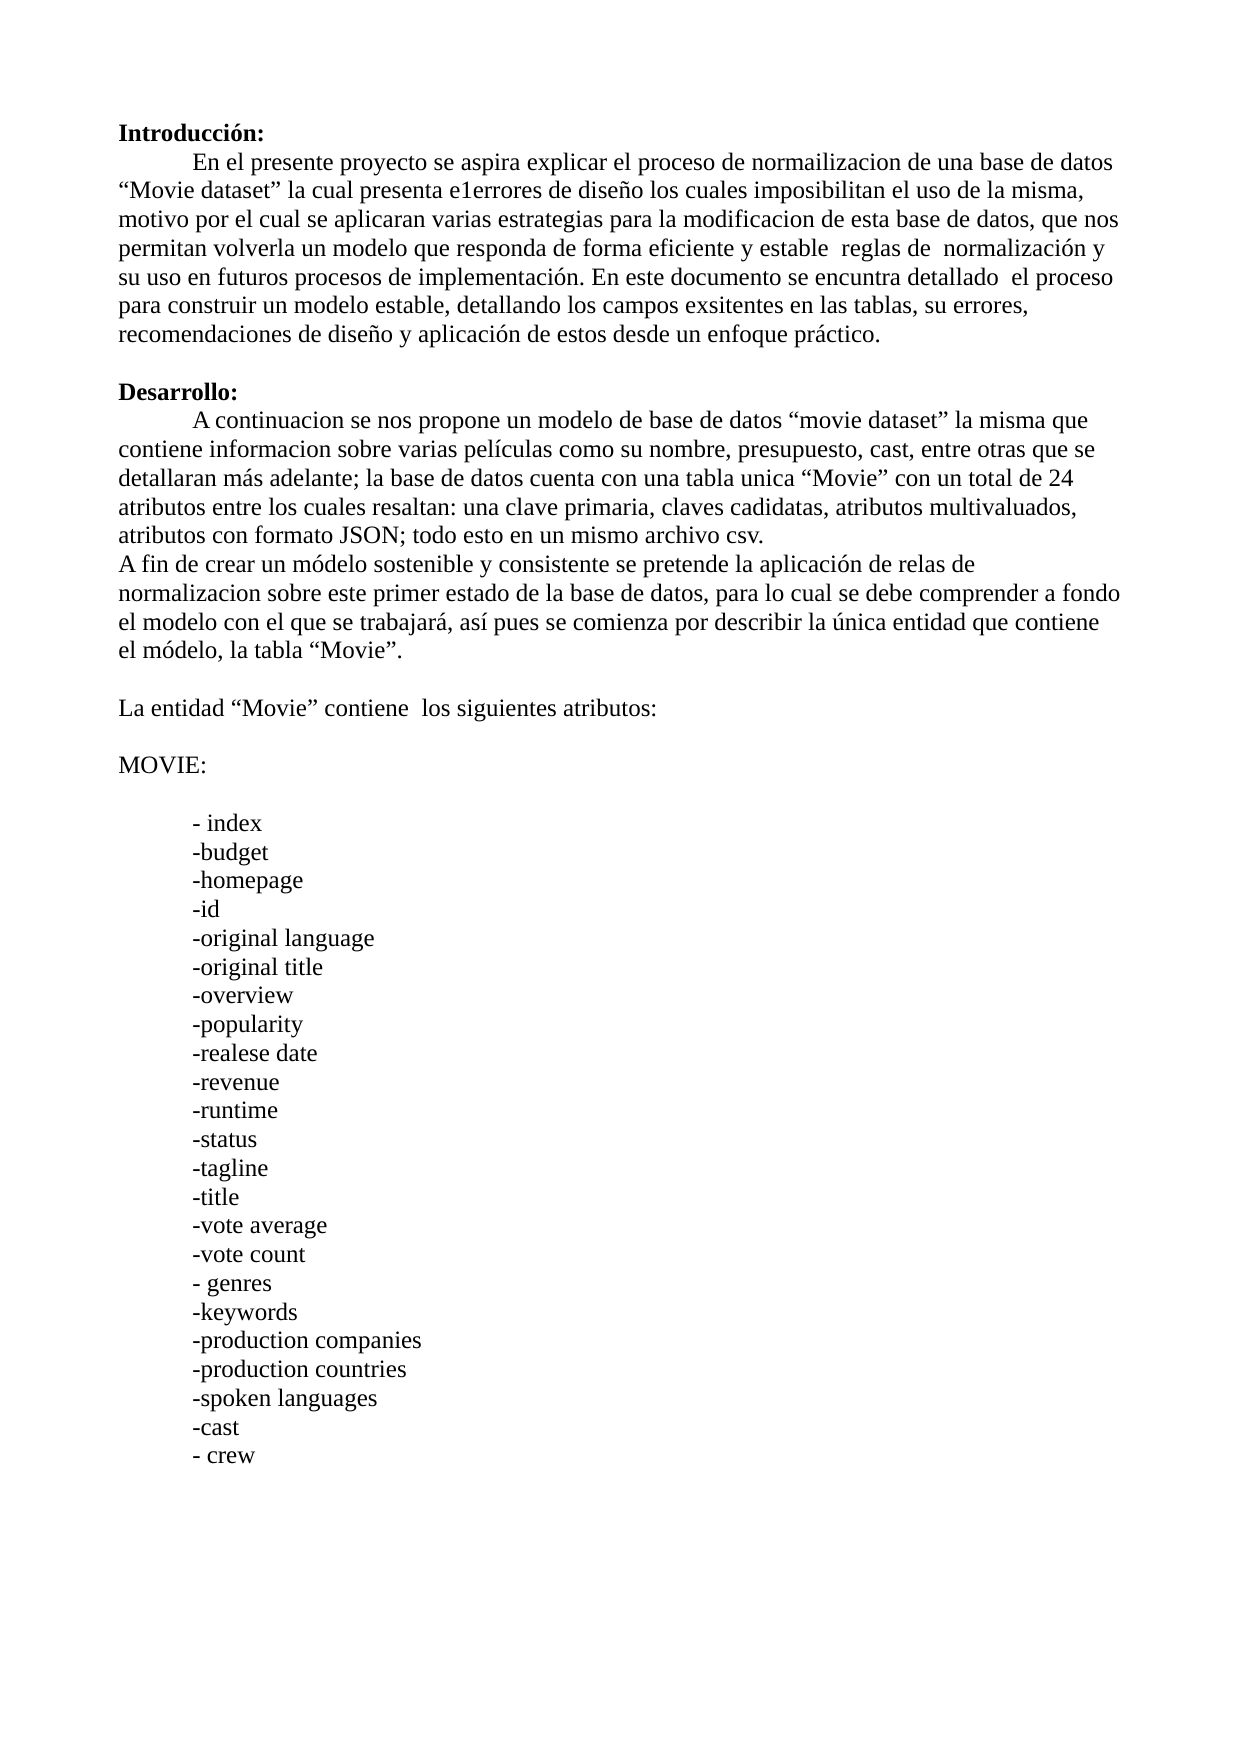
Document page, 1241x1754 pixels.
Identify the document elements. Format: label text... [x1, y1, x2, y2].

text En el presente proyecto se aspira explicar el proceso de normailizacion de una base de datos “Movie dataset” la cual presenta e1errores de diseño los cuales imposibilitan el uso de la misma, motivo por el cual se aplicaran varias estrategias para la modificacion de esta base de datos, que nos permitan volverla un modelo que responda de forma eficiente y estable reglas de normalización y su uso en futuros procesos de implementación. En este documento se encuntra detallado el proceso para construir un modelo estable, detallando los campos exsitentes en las tablas, su errores, recomendaciones de diseño y aplicación de estos desde un enfoque práctico. [118, 147, 1122, 348]
text -cast [192, 1412, 1122, 1441]
text -production companies [192, 1326, 1122, 1354]
text -status [192, 1124, 1122, 1153]
text MOVIE: [118, 751, 1122, 779]
text -title [192, 1182, 1122, 1211]
text -tagline [192, 1153, 1122, 1182]
text -spoken languages [192, 1383, 1122, 1412]
text -id [192, 894, 1122, 923]
text -budget [192, 837, 1122, 866]
text -homepage [192, 866, 1122, 894]
text - index [192, 808, 1122, 837]
text Desarrollo: [118, 377, 1122, 406]
text -original language [192, 923, 1122, 952]
text -popularity [192, 1009, 1122, 1038]
text -revenue [192, 1067, 1122, 1096]
text -overview [192, 981, 1122, 1009]
text La entidad “Movie” contiene los siguientes atributos: [118, 693, 1122, 722]
text Introducción: [118, 118, 1122, 147]
text -runtime [192, 1096, 1122, 1124]
text -realese date [192, 1038, 1122, 1067]
text A fin de crear un módelo sostenible y consistente se pretende la aplicación de relas de normalizacion sobre este primer estado de la base de datos, para lo cual se debe comprender a fondo el modelo con el que se trabajará, así pues se comienza por describir la única entidad que contiene el módelo, la tabla “Movie”. [118, 549, 1122, 664]
text A continuacion se nos propone un modelo de base de datos “movie dataset” la misma que contiene informacion sobre varias películas como su nombre, presupuesto, cast, entre otras que se detallaran más adelante; la base de datos cuenta con una tabla unica “Movie” con un total de 24 atributos entre los cuales resaltan: una clave primaria, claves cadidatas, atributos multivaluados, atributos con formato JSON; todo esto en un mismo archivo csv. [118, 406, 1122, 549]
text -vote average [192, 1211, 1122, 1239]
text - crew [192, 1441, 1122, 1469]
text -keywords [192, 1297, 1122, 1326]
text - genres [192, 1268, 1122, 1297]
text -production countries [192, 1354, 1122, 1383]
text -vote count [192, 1239, 1122, 1268]
text -original title [192, 952, 1122, 981]
